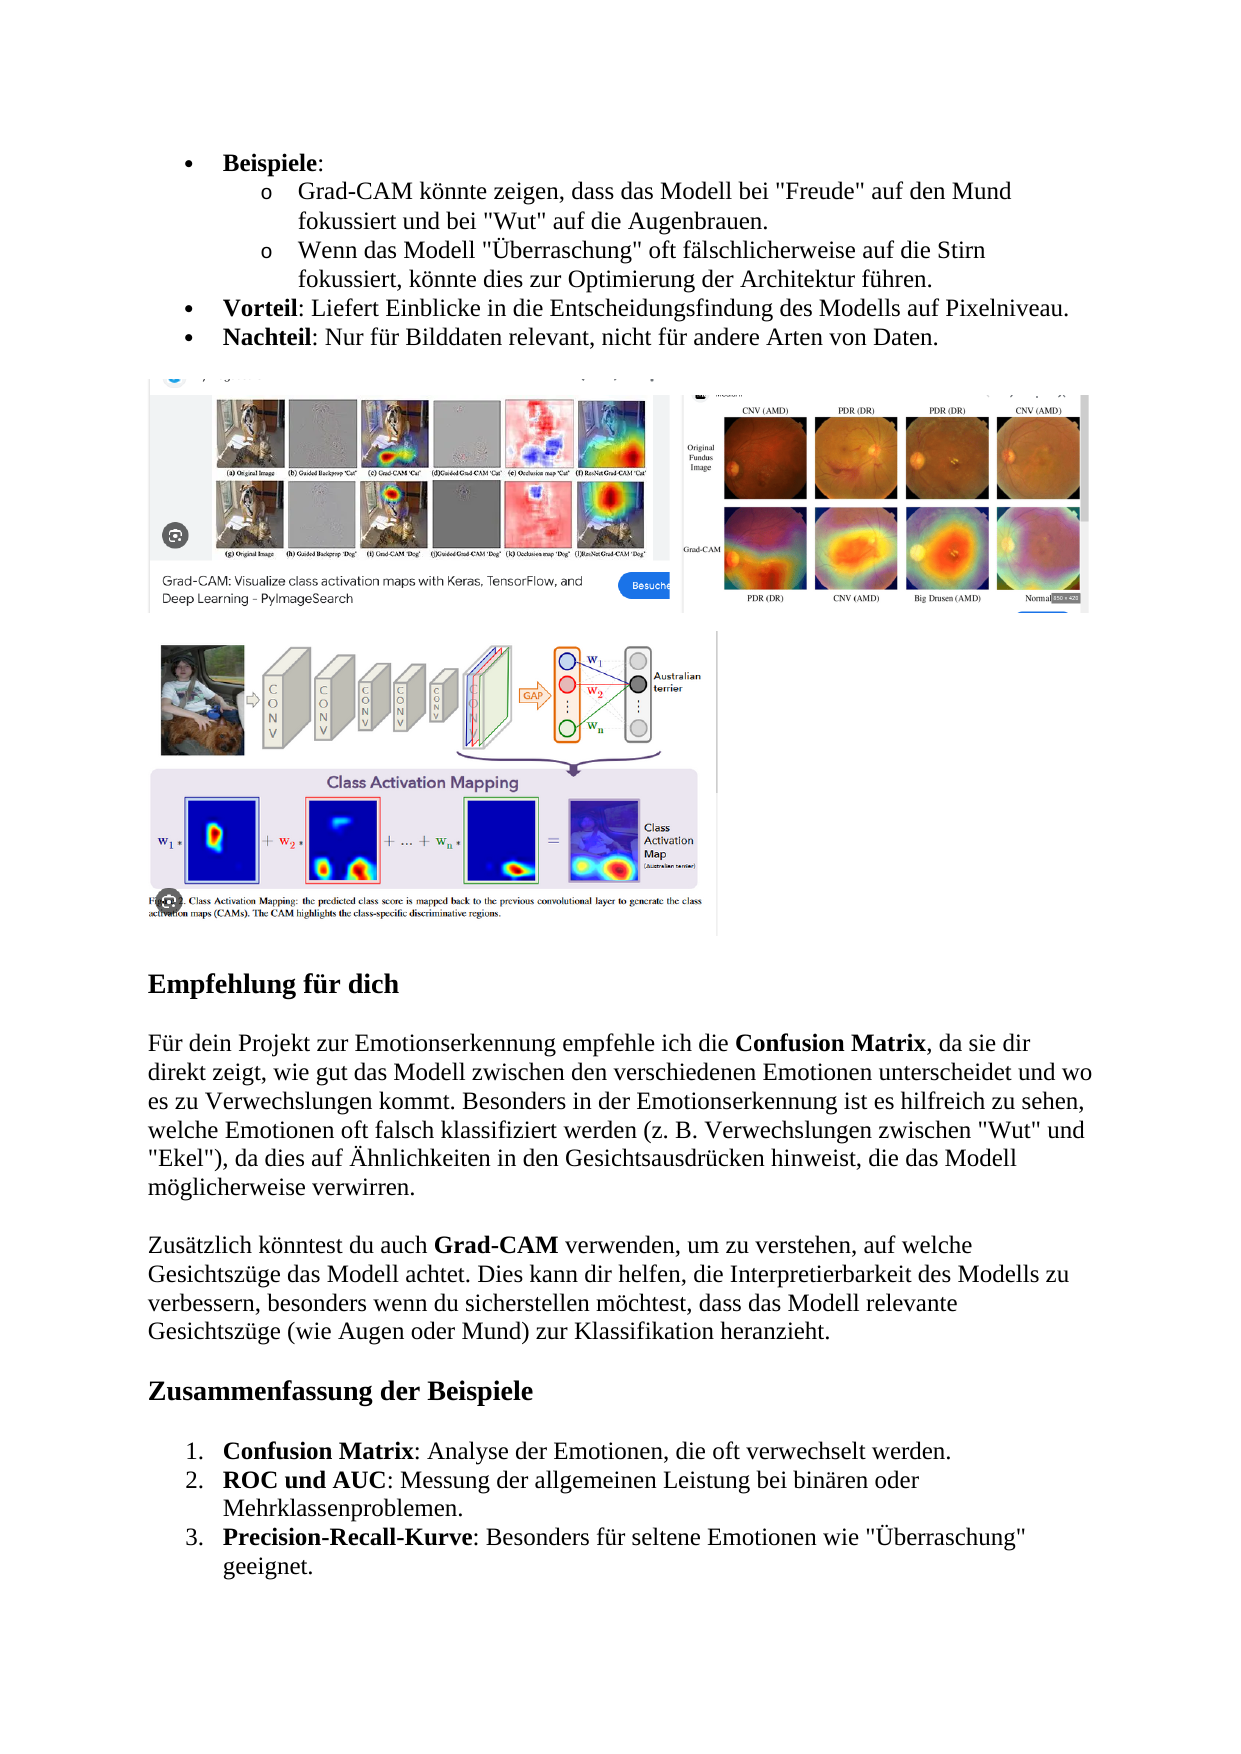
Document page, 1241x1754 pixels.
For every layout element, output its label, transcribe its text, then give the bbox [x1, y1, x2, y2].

text Zusätzlich könntest du auch Grad-CAM verwenden, um zu verstehen, auf welche Gesichtszüge das Modell achtet. Dies kann dir helfen, die Interpretierbarkeit des Modells zu verbessern, besonders wenn du sicherstellen möchtest, dass das Modell relevante Gesichtszüge (wie Augen oder Mund) zur Klassifikation heranzieht. [148, 1230, 1093, 1345]
text Empfehlung für dich [148, 967, 1093, 999]
list Nachteil: Nur für Bilddaten relevant, nicht für andere Arten von Daten. [185, 322, 1093, 351]
list Grad-CAM könnte zeigen, dass das Modell bei "Freude" auf den Mund fokussiert und bei "Wut" auf die Augenbrauen. [260, 176, 1093, 235]
list ROC und AUC: Messung der allgemeinen Leistung bei binären oder Mehrklassenproblemen. [185, 1465, 1093, 1522]
list Vorteil: Liefert Einblicke in die Entscheidungsfindung des Modells auf Pixelniveau. [185, 293, 1093, 322]
picture [147, 379, 670, 613]
list Precision-Recall-Kurve: Besonders für seltene Emotionen wie "Überraschung" geeignet. [185, 1522, 1093, 1580]
picture [147, 631, 718, 936]
picture [679, 395, 1089, 613]
text Für dein Projekt zur Emotionserkennung empfehle ich die Confusion Matrix, da sie dir direkt zeigt, wie gut das Modell zwischen den verschiedenen Emotionen unterscheidet und wo es zu Verwechslungen kommt. Besonders in der Emotionserkennung ist es hilfreich zu sehen, welche Emotionen oft falsch klassifiziert werden (z. B. Verwechslungen zwischen "Wut" und "Ekel"), da dies auf Ähnlichkeiten in den Gesichtsausdrücken hinweist, die das Modell möglicherweise verwirren. [148, 1028, 1093, 1201]
list Beispiele: [185, 148, 1093, 176]
text Zusammenfassung der Beispiele [148, 1374, 1093, 1407]
list Confusion Matrix: Analyse der Emotionen, die oft verwechselt werden. [185, 1436, 1093, 1465]
list Wenn das Modell "Überraschung" oft fälschlicherweise auf die Stirn fokussiert, könnte dies zur Optimierung der Architektur führen. [260, 235, 1093, 293]
